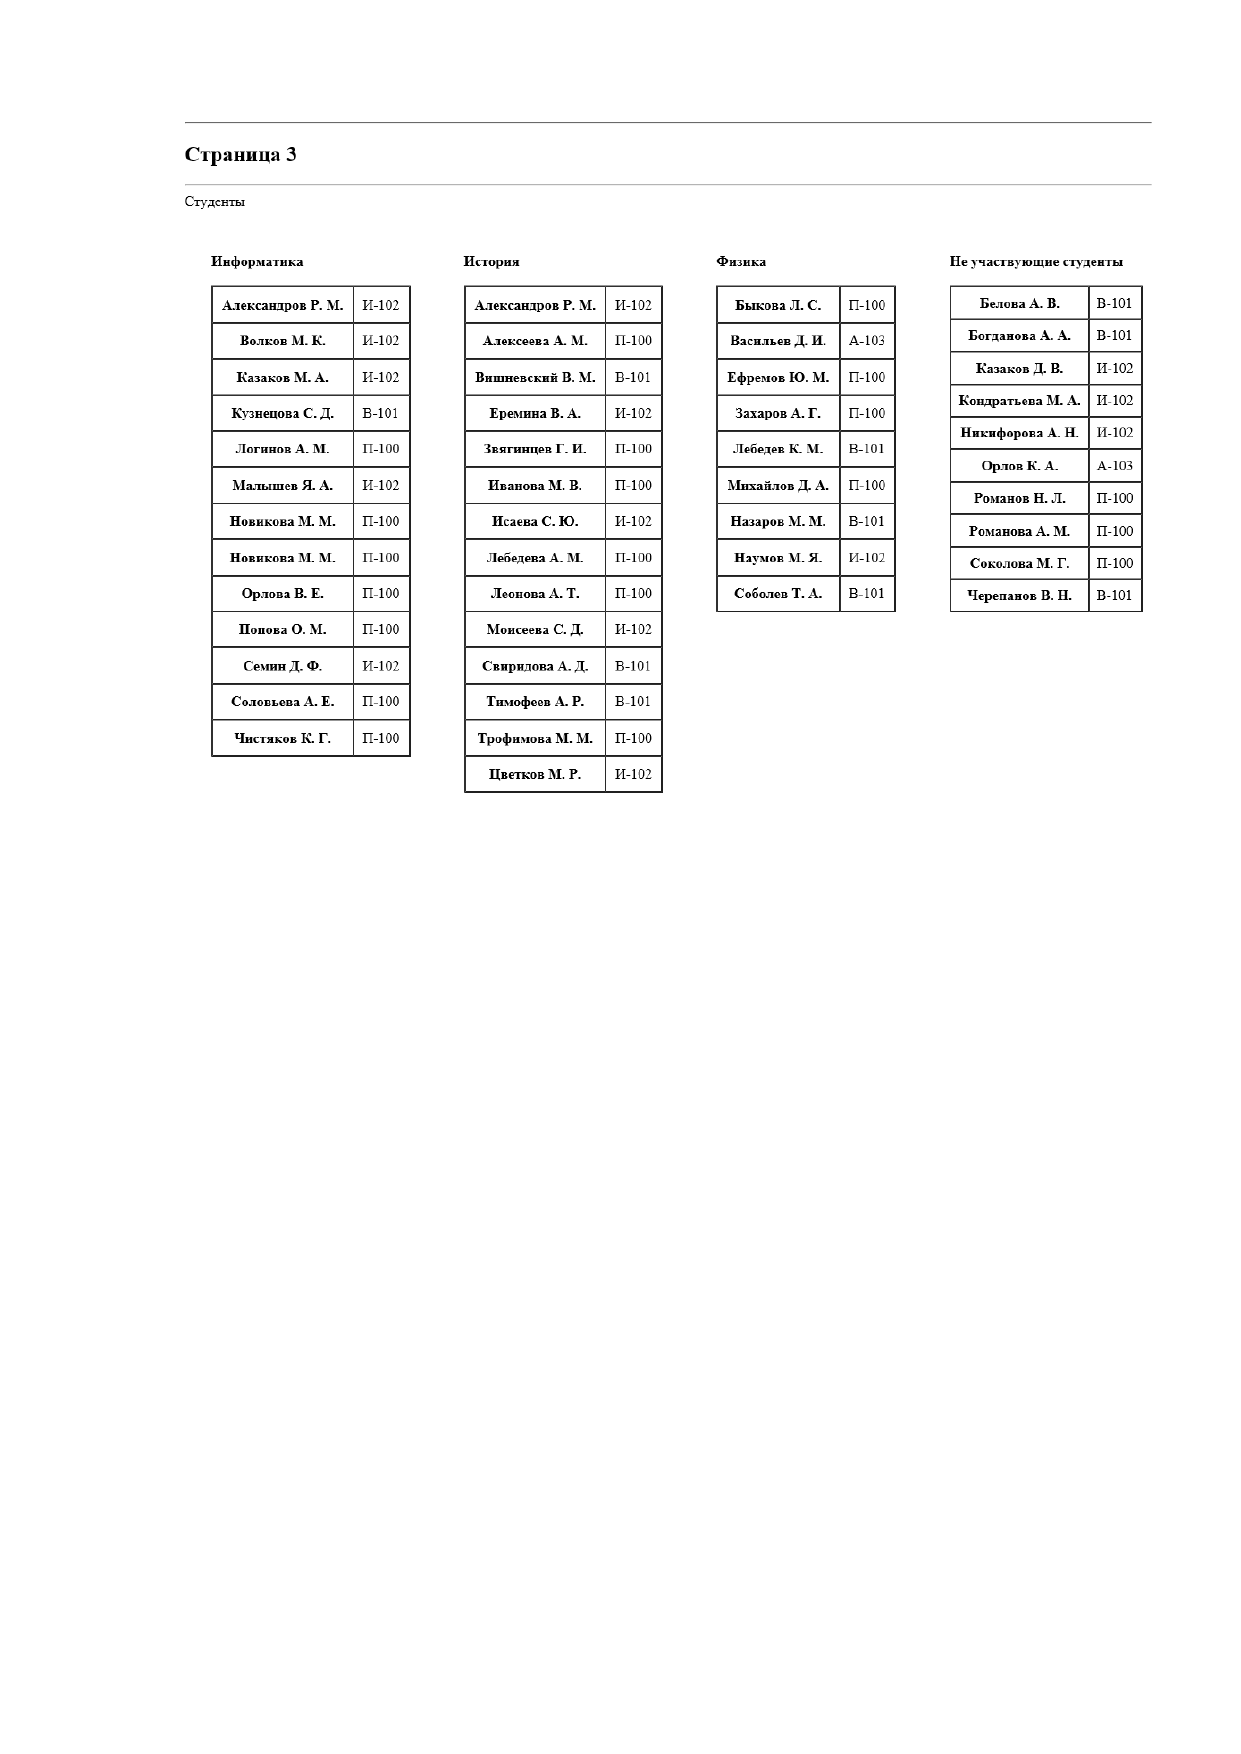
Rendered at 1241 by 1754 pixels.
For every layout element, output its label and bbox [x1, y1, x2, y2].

picture [177, 118, 1152, 796]
